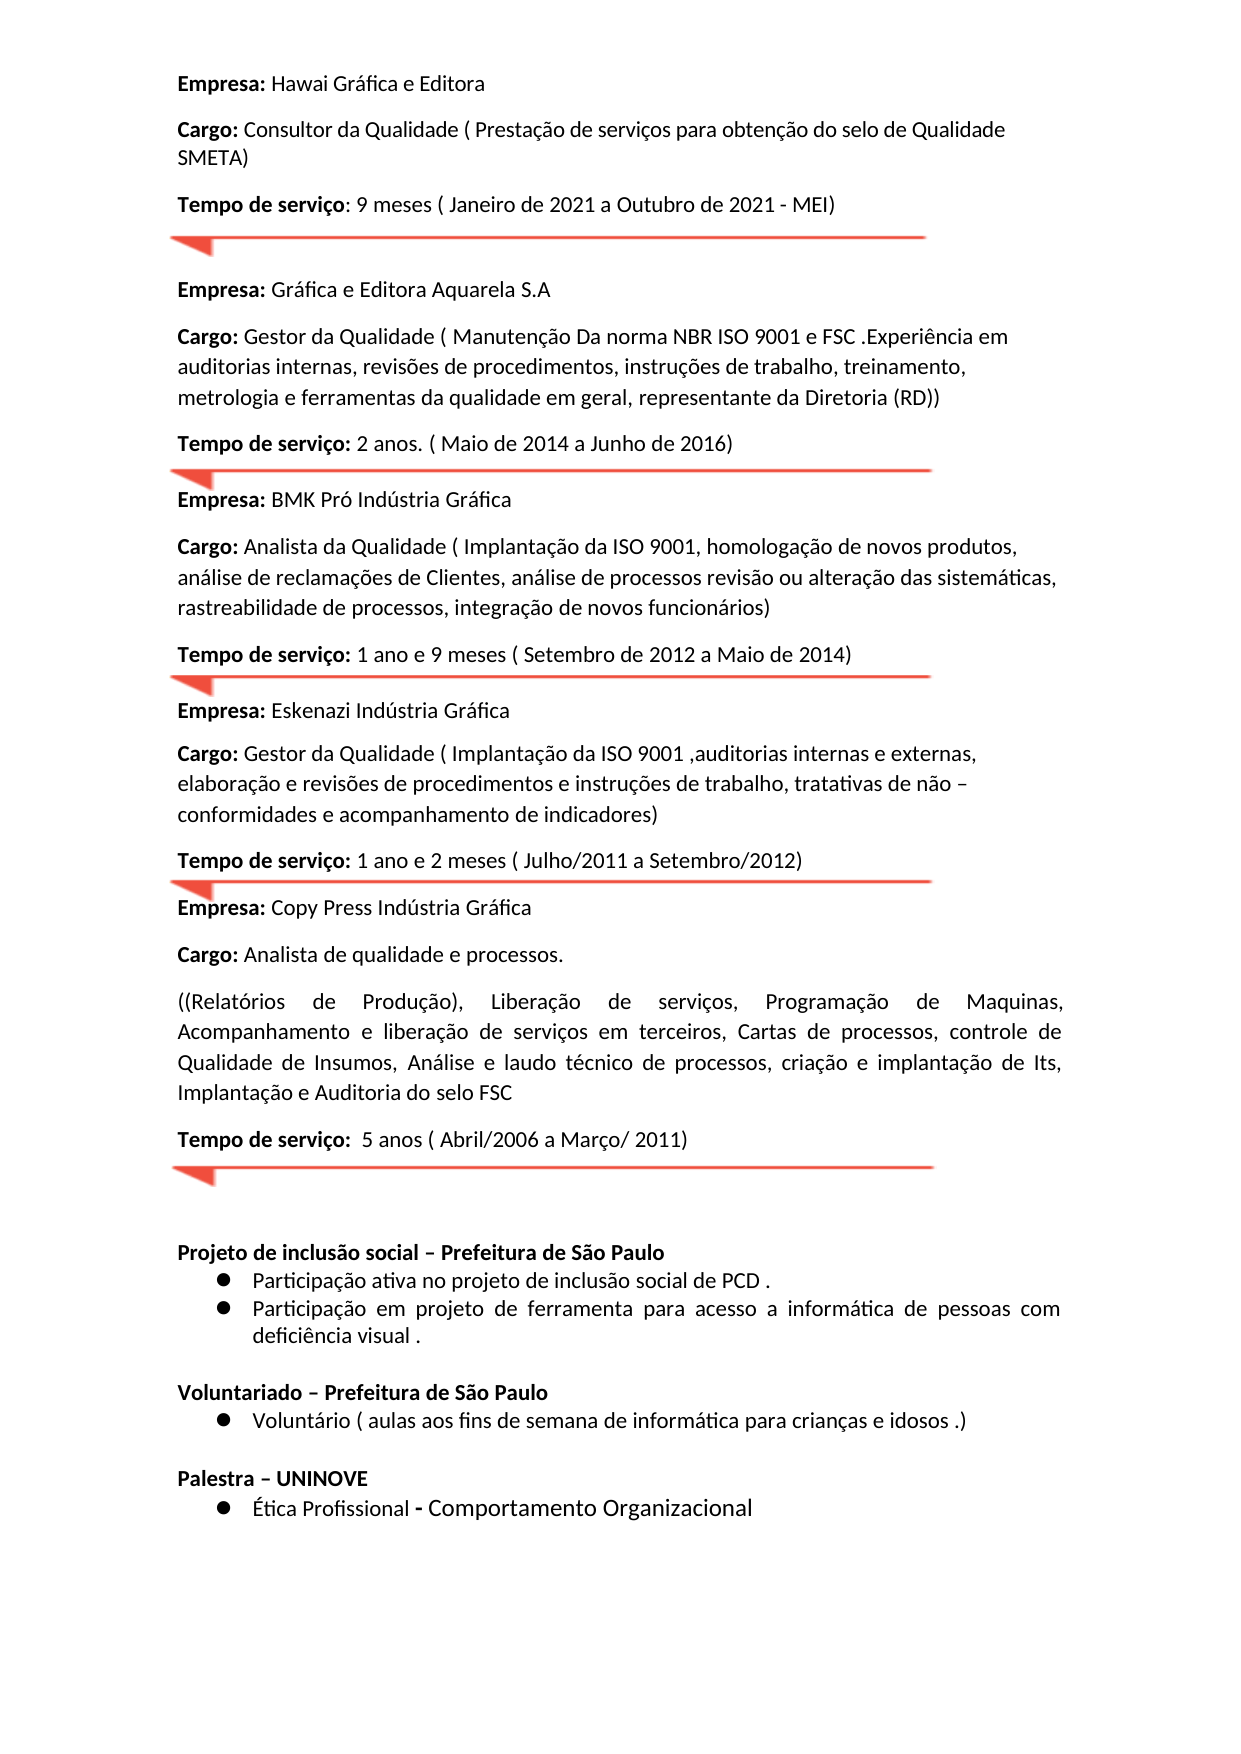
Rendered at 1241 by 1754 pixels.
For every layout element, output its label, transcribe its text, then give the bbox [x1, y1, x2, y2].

text Empresa: BMK Pró Indústria Gráfica [177, 486, 1078, 514]
picture [168, 675, 934, 697]
text Tempo de serviço: 1 ano e 2 meses ( Julho/2011 a Setembro/2012) [177, 847, 1078, 874]
text Tempo de serviço: 5 anos ( Abril/2006 a Março/ 2011) [177, 1125, 1078, 1153]
text Tempo de serviço: 2 anos. ( Maio de 2014 a Junho de 2016) [177, 429, 1078, 457]
list Participação em projeto de ferramenta para acesso a informática de pessoas com deficiência visual . [215, 1295, 1063, 1350]
picture [168, 879, 935, 902]
text Cargo: Consultor da Qualidade ( Prestação de serviços para obtenção do selo de Qualidade SMETA) [177, 116, 1078, 172]
text Cargo: Gestor da Qualidade ( Implantação da ISO 9001 ,auditorias internas e externas, elaboração e revisões de procedimentos e instruções de trabalho, tratativas de não – conformidades e acompanhamento de indicadores) [177, 739, 980, 828]
text Empresa: Hawai Gráfica e Editora [177, 69, 1078, 97]
text Cargo: Analista da Qualidade ( Implantação da ISO 9001, homologação de novos produtos, análise de reclamações de Clientes, análise de processos revisão ou alteração das sistemáticas, rastreabilidade de processos, integração de novos funcionários) [177, 532, 1060, 621]
picture [168, 235, 929, 257]
text Tempo de serviço: 1 ano e 9 meses ( Setembro de 2012 a Maio de 2014) [177, 640, 1078, 668]
text Cargo: Analista de qualidade e processos. [177, 940, 1078, 968]
list Ética Profissional - Comportamento Organizacional [215, 1492, 1078, 1523]
text Empresa: Copy Press Indústria Gráfica [177, 893, 1078, 921]
subtitle Voluntariado – Prefeitura de São Paulo [177, 1378, 1078, 1406]
list Participação ativa no projeto de inclusão social de PCD . [215, 1267, 1078, 1294]
text ((Relatórios de Produção), Liberação de serviços, Programação de Maquinas, Acompanhamento e liberação de serviços em terceiros, Cartas de processos, controle de Qualidade de Insumos, Análise e laudo técnico de processos, criação e implantação de Its, Implantação e Auditoria do selo FSC [177, 987, 1064, 1106]
text Cargo: Gestor da Qualidade ( Manutenção Da norma NBR ISO 9001 e FSC .Experiência em auditorias internas, revisões de procedimentos, instruções de trabalho, treinamento, metrologia e ferramentas da qualidade em geral, representante da Diretoria (RD)) [177, 322, 1060, 411]
subtitle Projeto de inclusão social – Prefeitura de São Paulo [177, 1238, 1078, 1266]
subtitle Palestra – UNINOVE [177, 1464, 1078, 1492]
text Tempo de serviço: 9 meses ( Janeiro de 2021 a Outubro de 2021 - MEI) [177, 191, 1078, 219]
picture [168, 468, 935, 491]
list Voluntário ( aulas aos fins de semana de informática para crianças e idosos .) [215, 1406, 1078, 1434]
picture [171, 1165, 937, 1187]
